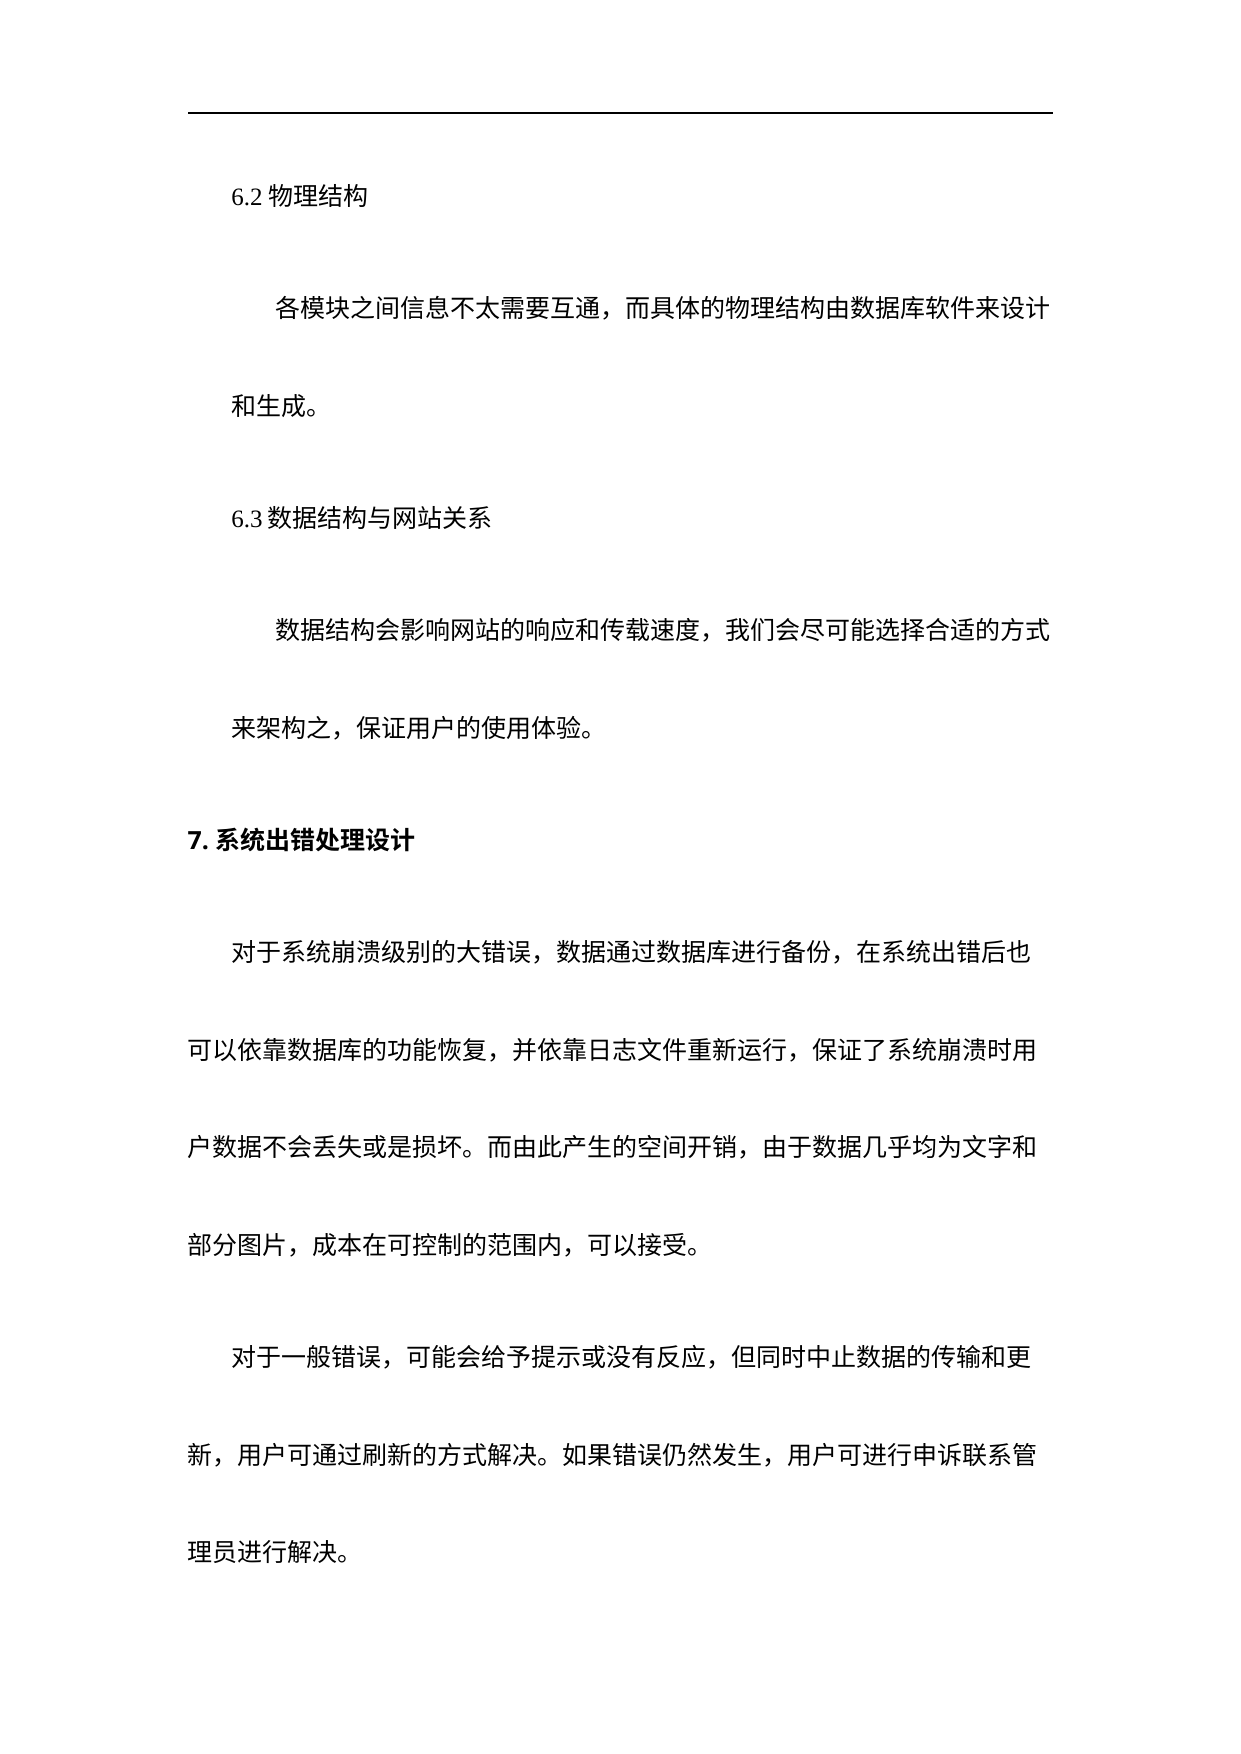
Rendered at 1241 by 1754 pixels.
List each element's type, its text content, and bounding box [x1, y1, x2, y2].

list 对于一般错误，可能会给予提示或没有反应，但同时中止数据的传输和更新，用户可通过刷新的方式解决。如果错误仍然发生，用户可进行申诉联系管理员进行解决。 [187, 1323, 1053, 1583]
list 6.2 物理结构 [187, 162, 1053, 227]
list 各模块之间信息不太需要互通，而具体的物理结构由数据库软件来设计和生成。 [231, 274, 1053, 437]
list 6.3数据结构与网站关系 [187, 484, 1053, 549]
list 对于系统崩溃级别的大错误，数据通过数据库进行备份，在系统出错后也可以依靠数据库的功能恢复，并依靠日志文件重新运行，保证了系统崩溃时用户数据不会丢失或是损坏。而由此产生的空间开销，由于数据几乎均为文字和部分图片，成本在可控制的范围内，可以接受。 [187, 918, 1053, 1276]
list 数据结构会影响网站的响应和传载速度，我们会尽可能选择合适的方式来架构之，保证用户的使用体验。 [231, 596, 1053, 759]
list 系统出错处理设计 [187, 806, 1053, 871]
